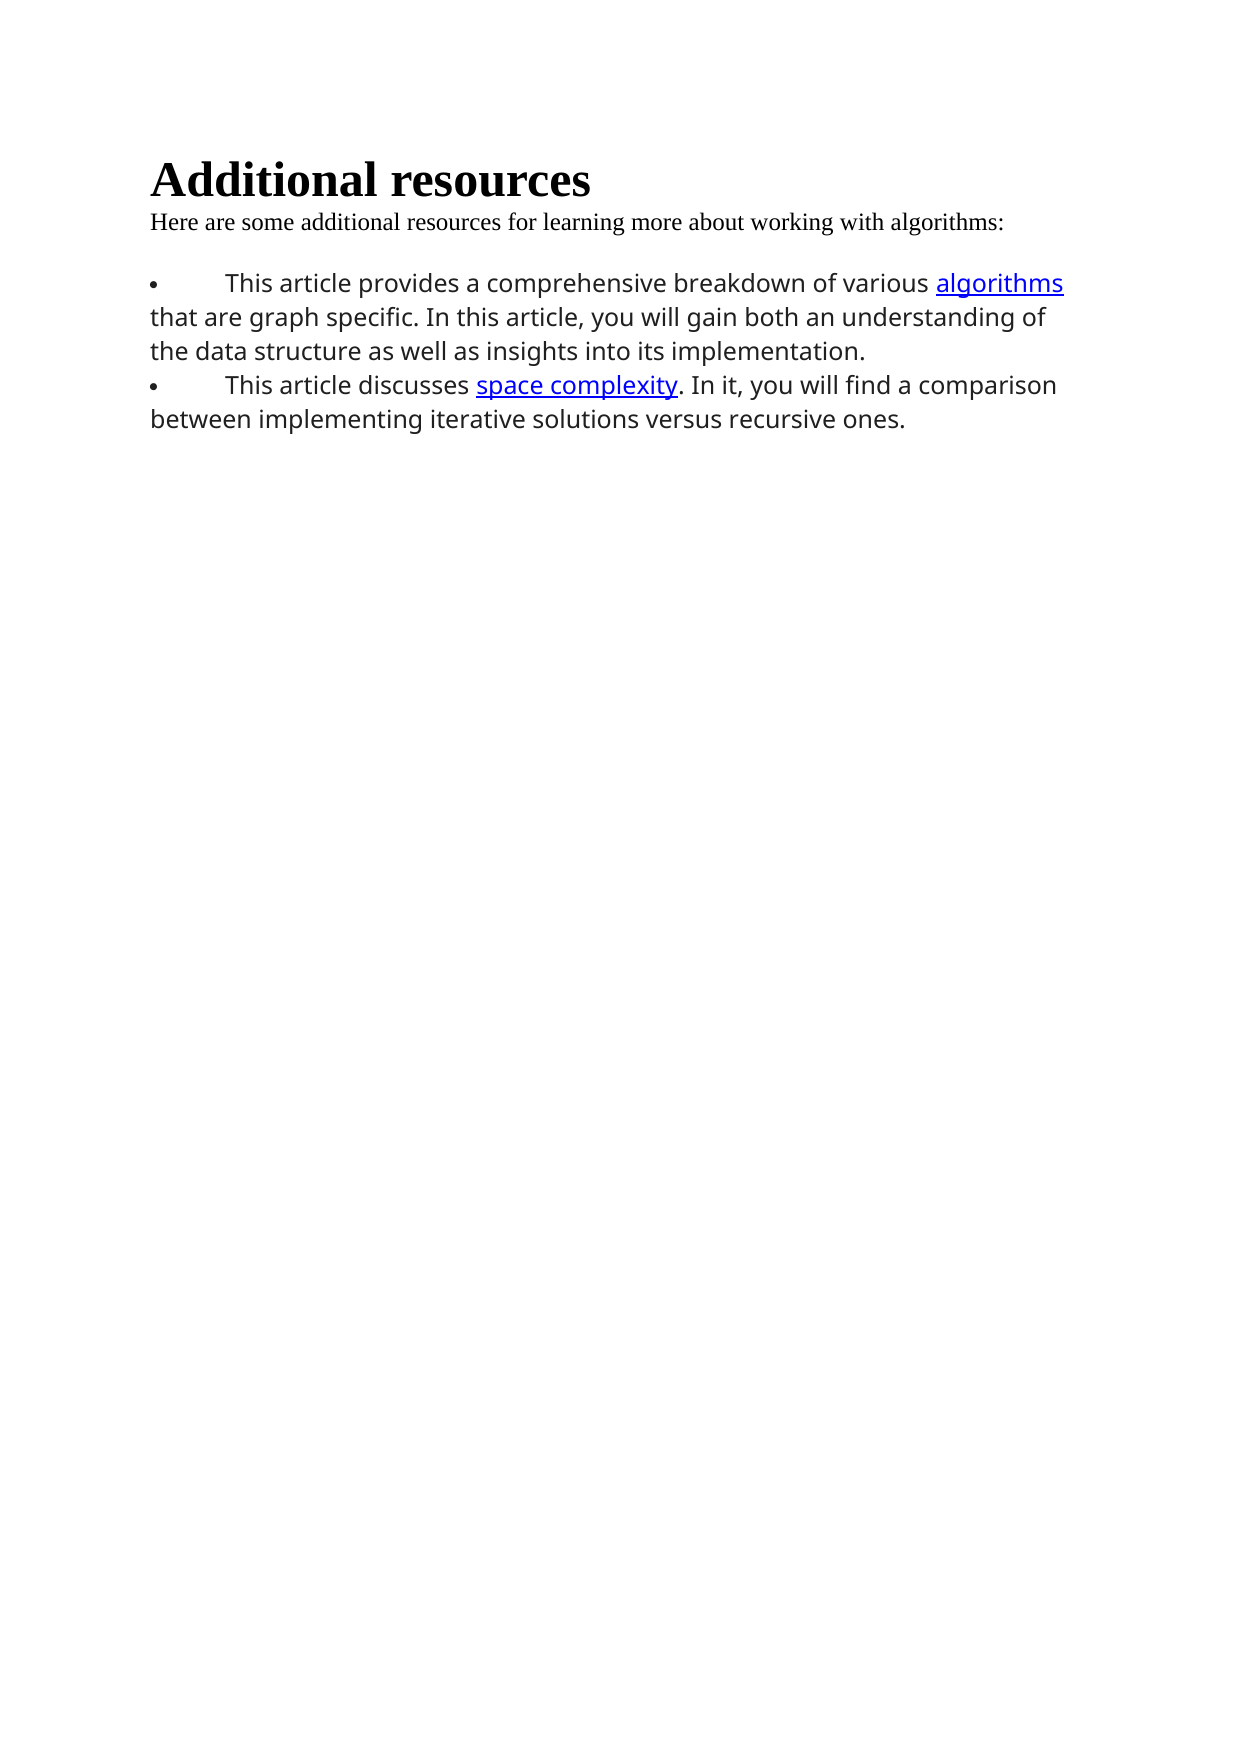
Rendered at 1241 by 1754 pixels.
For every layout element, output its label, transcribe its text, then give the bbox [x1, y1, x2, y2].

list This article discusses space complexity. In it, you will find a comparison between implementing iterative solutions versus recursive ones. [150, 368, 1090, 436]
text Additional resources [150, 150, 1090, 207]
list This article provides a comprehensive breakdown of various algorithms that are graph specific. In this article, you will gain both an understanding of the data structure as well as insights into its implementation. [150, 265, 1090, 368]
text Here are some additional resources for learning more about working with algorithms: [150, 207, 1090, 236]
